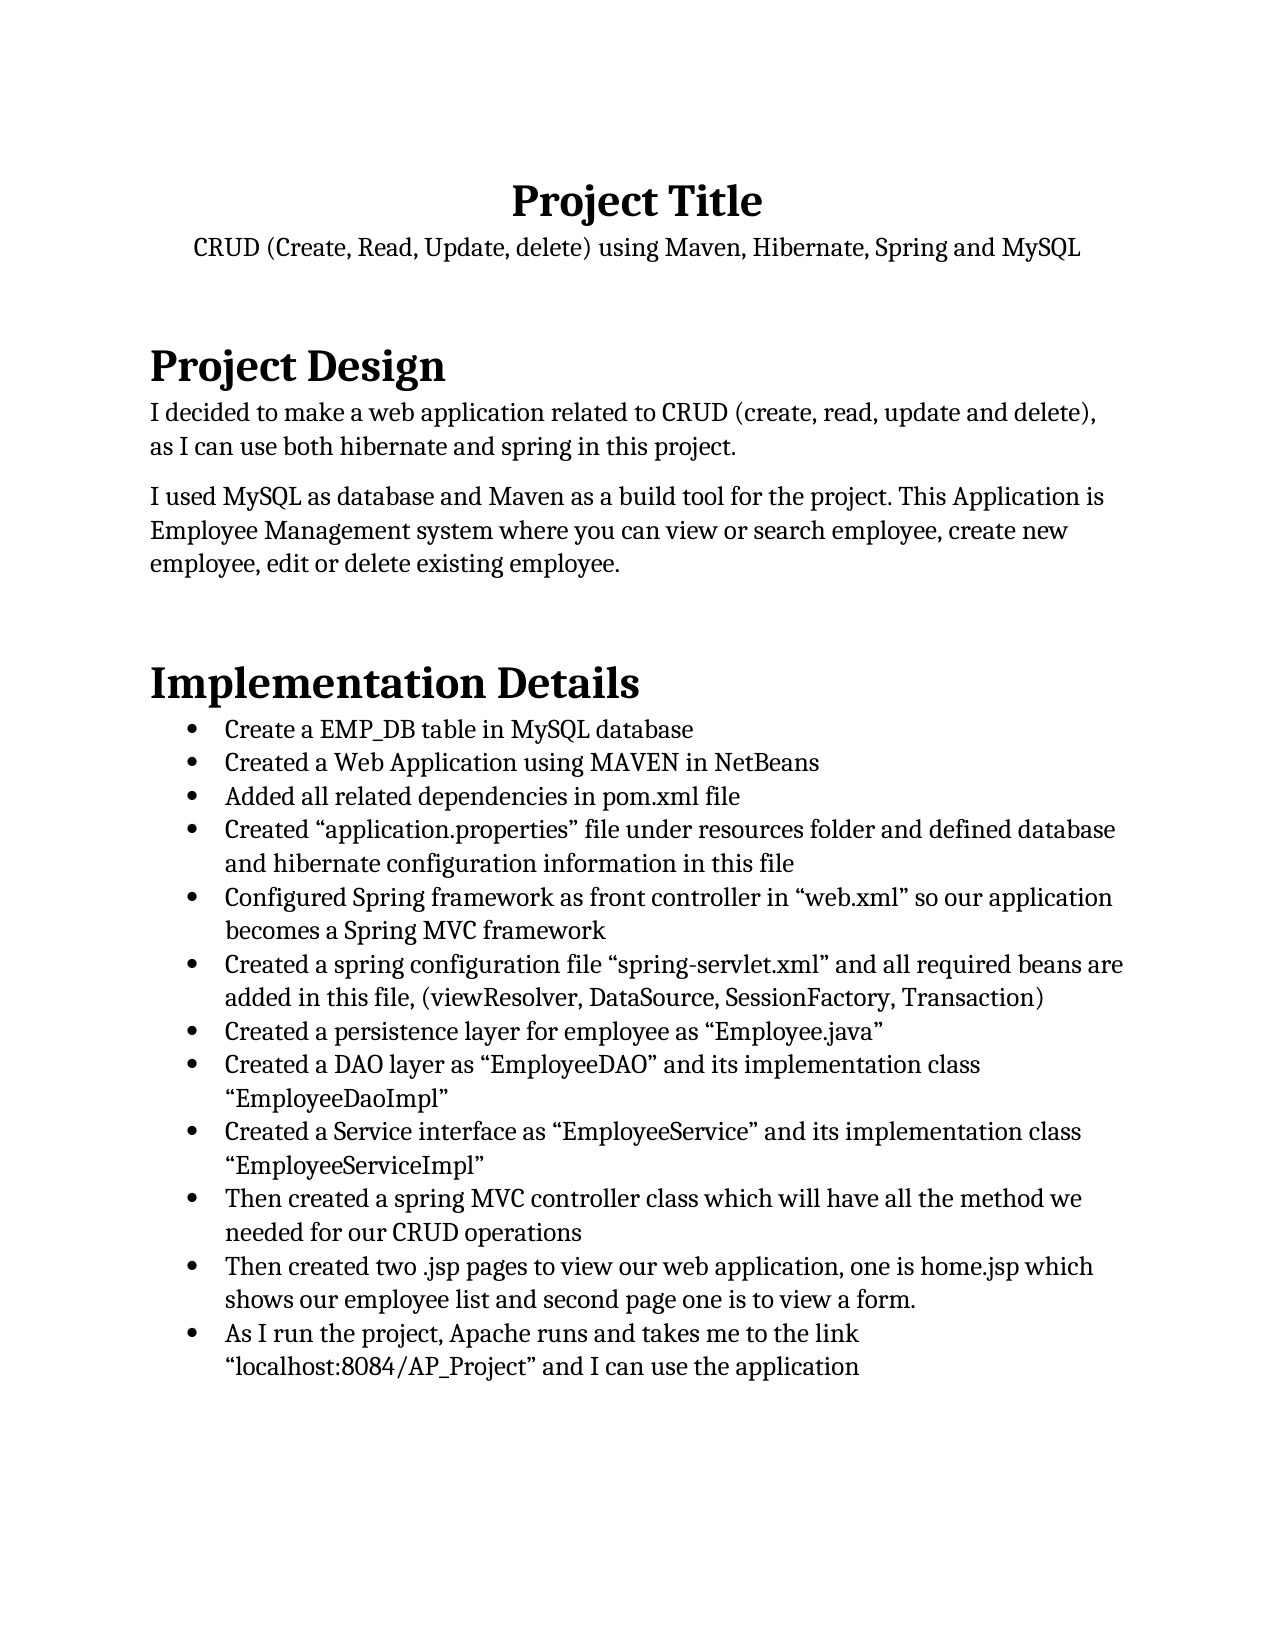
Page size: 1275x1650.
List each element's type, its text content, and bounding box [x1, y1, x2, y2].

text CRUD (Create, Read, Update, delete) using Maven, Hibernate, Spring and MySQL [150, 232, 1125, 263]
list Configured Spring framework as front controller in “web.xml” so our application becomes a Spring MVC framework [187, 882, 1125, 946]
list Create a EMP_DB table in MySQL database [187, 714, 1125, 745]
list Created a persistence layer for employee as “Employee.java” [187, 1016, 1125, 1047]
text I used MySQL as database and Maven as a build tool for the project. This Application is Employee Management system where you can view or search employee, create new employee, edit or delete existing employee. [150, 481, 1125, 579]
subtitle Project Title [150, 175, 1125, 228]
list Then created a spring MVC controller class which will have all the method we needed for our CRUD operations [187, 1183, 1125, 1248]
subtitle Implementation Details [150, 657, 1125, 710]
list Created a Web Application using MAVEN in NetBeans [187, 747, 1125, 779]
list As I run the project, Apache runs and takes me to the link “localhost:8084/AP_Project” and I can use the application [187, 1318, 1125, 1382]
list Created a Service interface as “EmployeeService” and its implementation class “EmployeeServiceImpl” [187, 1116, 1125, 1181]
list Created a spring configuration file “spring-servlet.xml” and all required beans are added in this file, (viewResolver, DataSource, SessionFactory, Transaction) [187, 949, 1125, 1013]
list Added all related dependencies in pom.xml file [187, 781, 1125, 812]
list Created a DAO layer as “EmployeeDAO” and its implementation class “EmployeeDaoImpl” [187, 1049, 1125, 1114]
subtitle Project Design [150, 341, 1125, 393]
text I decided to make a web application related to CRUD (create, read, update and delete), as I can use both hibernate and spring in this project. [150, 397, 1125, 462]
list Then created two .jsp pages to view our web application, one is home.jsp which shows our employee list and second page one is to view a form. [187, 1251, 1125, 1315]
list Created “application.properties” file under resources folder and defined database and hibernate configuration information in this file [187, 814, 1125, 879]
